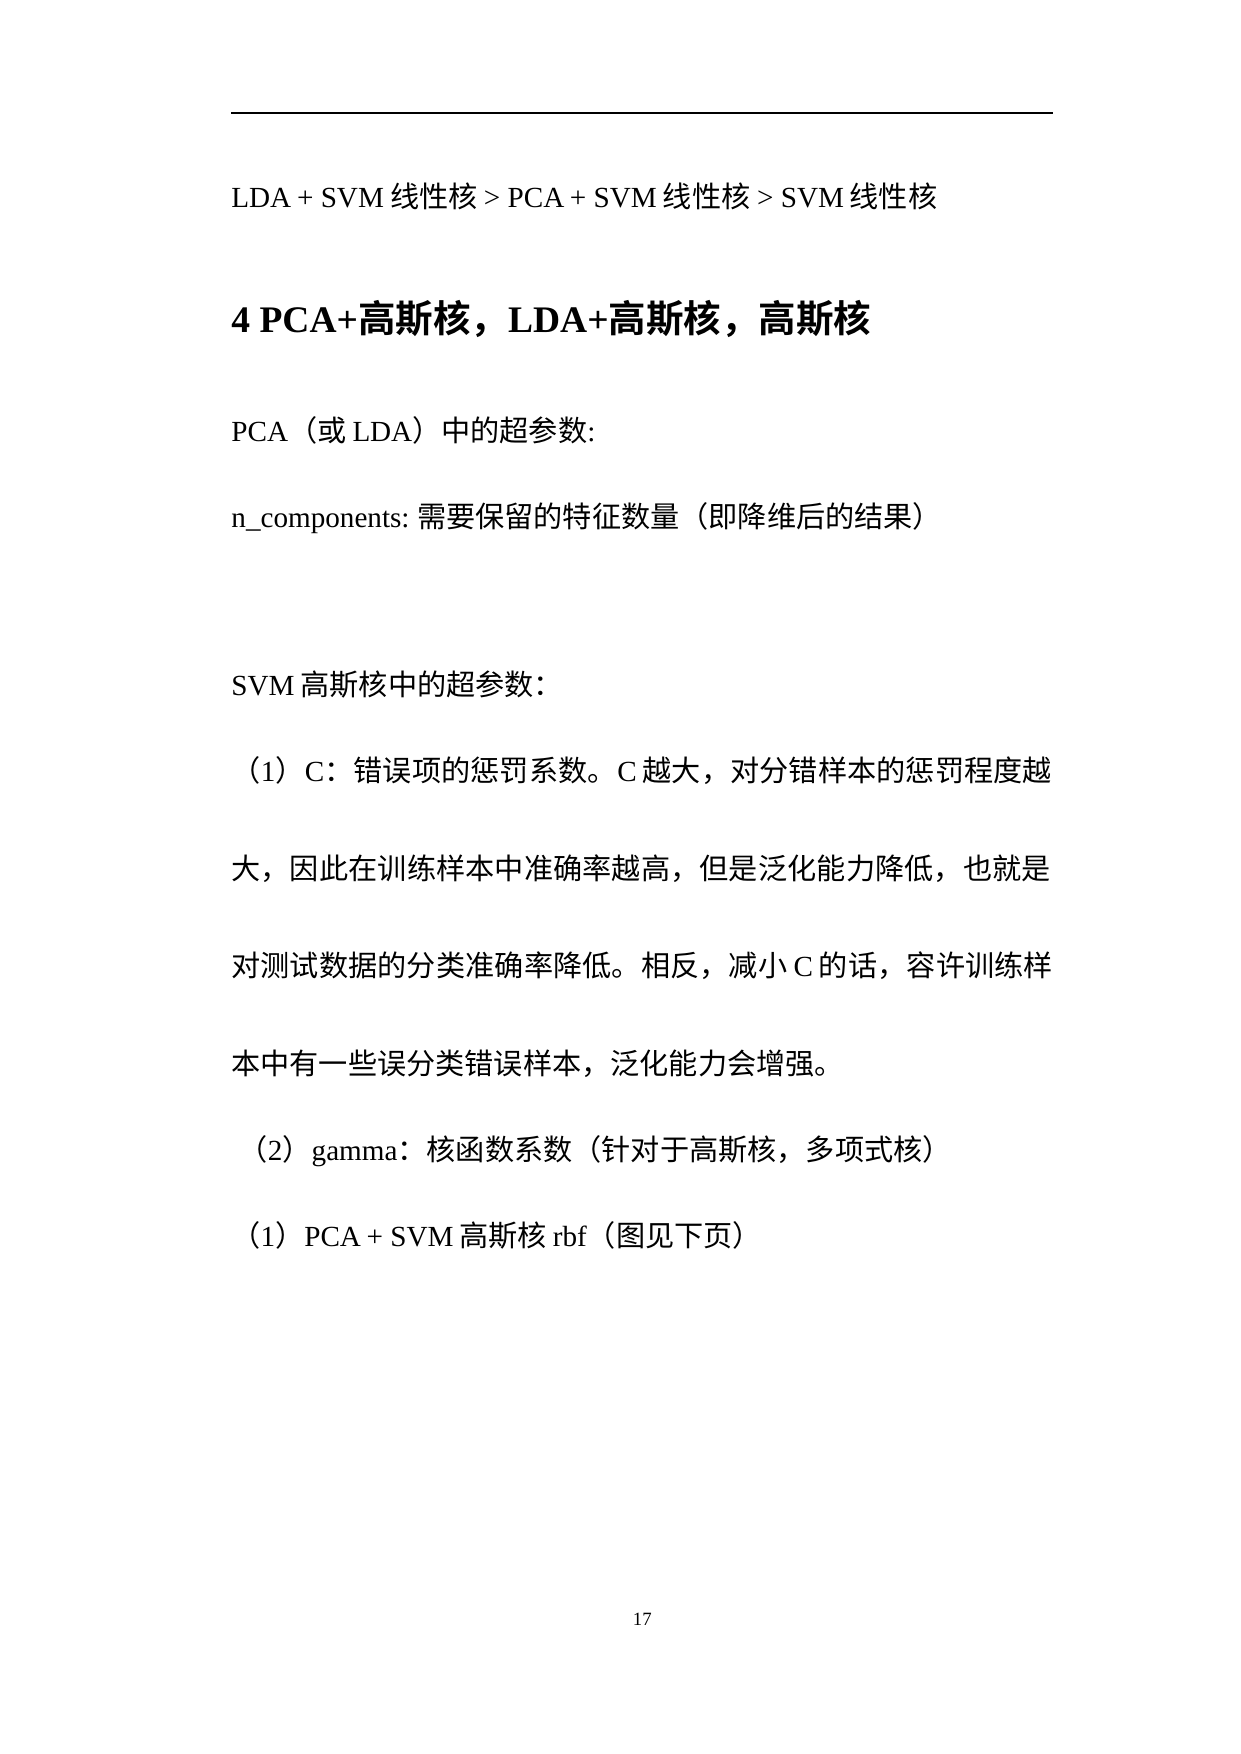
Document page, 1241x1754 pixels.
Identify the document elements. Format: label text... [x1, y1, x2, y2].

text PCA（或LDA）中的超参数: [187, 396, 1053, 461]
subtitle 4 PCA+高斯核，LDA+高斯核，高斯核 [231, 283, 1053, 348]
text （1）C：错误项的惩罚系数。C越大，对分错样本的惩罚程度越大，因此在训练样本中准确率越高，但是泛化能力降低，也就是对测试数据的分类准确率降低。相反，减小C的话，容许训练样本中有一些误分类错误样本，泛化能力会增强。 [231, 737, 1053, 1094]
text （1）PCA + SVM高斯核rbf（图见下页） [187, 1201, 1053, 1266]
text n_components: 需要保留的特征数量（即降维后的结果） [187, 483, 1053, 548]
text LDA + SVM线性核 > PCA + SVM线性核 > SVM线性核 [187, 162, 1053, 227]
text SVM高斯核中的超参数： [187, 651, 1053, 716]
text （2）gamma：核函数系数（针对于高斯核，多项式核） [231, 1115, 1053, 1180]
